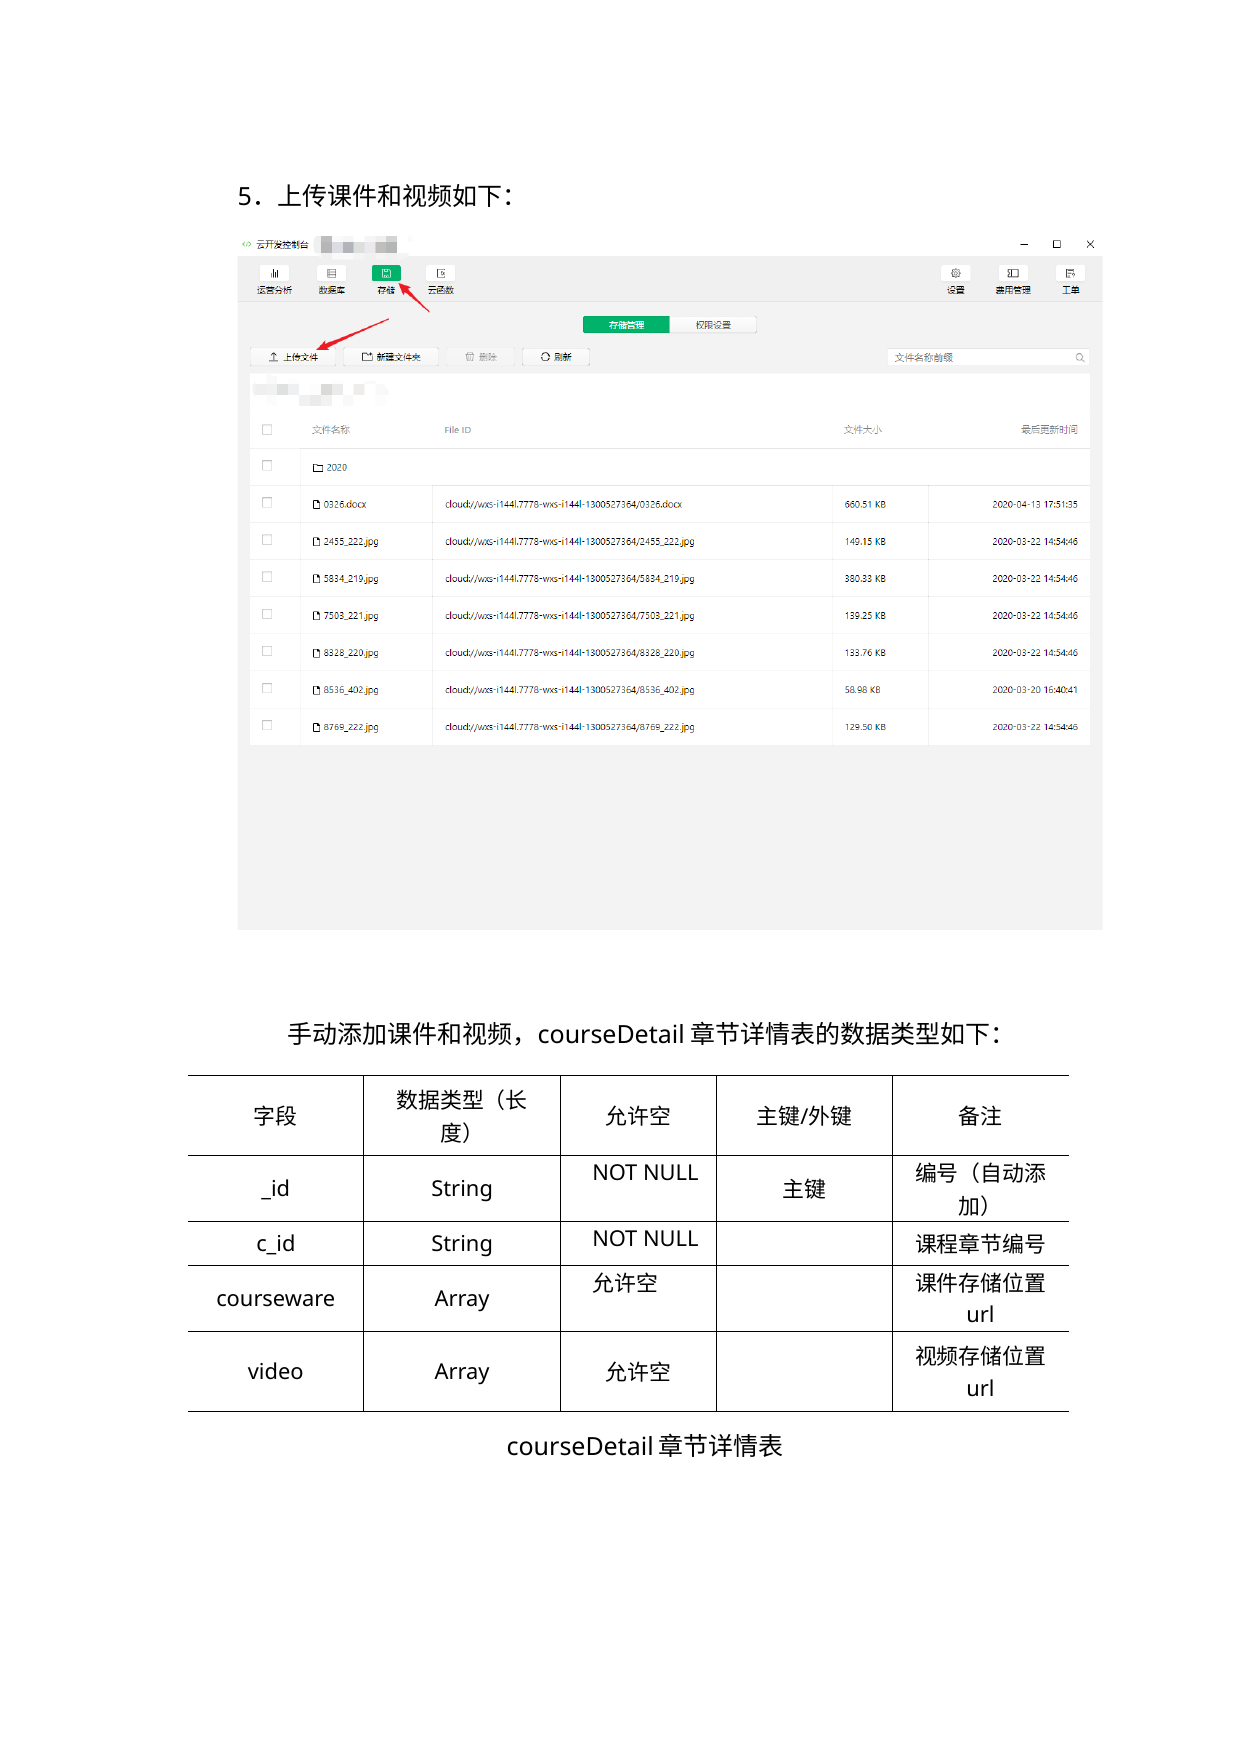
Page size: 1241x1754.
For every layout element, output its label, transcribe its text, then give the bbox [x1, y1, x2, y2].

table_cell Array [364, 1332, 560, 1411]
text courseDetail章节详情表 [187, 1412, 1053, 1477]
table_header 允许空 [561, 1076, 716, 1155]
table_cell 编号（自动添加） [893, 1156, 1068, 1221]
table_cell [717, 1222, 892, 1264]
table_header 字段 [188, 1076, 363, 1155]
table_cell 课程章节编号 [893, 1222, 1068, 1264]
text 5．上传课件和视频如下： [187, 162, 1053, 227]
table_cell [717, 1332, 892, 1411]
table_header 备注 [893, 1076, 1068, 1155]
table_cell 课件存储位置url [893, 1266, 1068, 1331]
table_cell NOT NULL [561, 1156, 716, 1221]
table_cell 主键 [717, 1156, 892, 1221]
table_cell NOT NULL [561, 1222, 716, 1264]
table_header 数据类型（长度） [364, 1076, 560, 1155]
text 手动添加课件和视频，courseDetail章节详情表的数据类型如下： [187, 1000, 1053, 1065]
table_cell String [364, 1222, 560, 1264]
table_cell courseware [188, 1266, 363, 1331]
table_cell 允许空 [561, 1332, 716, 1411]
table_cell video [188, 1332, 363, 1411]
table_cell 允许空 [561, 1266, 716, 1331]
table_cell _id [188, 1156, 363, 1221]
table_cell [717, 1266, 892, 1331]
table_header 主键/外键 [717, 1076, 892, 1155]
table_cell 视频存储位置url [893, 1332, 1068, 1411]
table_cell Array [364, 1266, 560, 1331]
picture [237, 236, 1103, 930]
table_cell String [364, 1156, 560, 1221]
table_cell c_id [188, 1222, 363, 1264]
